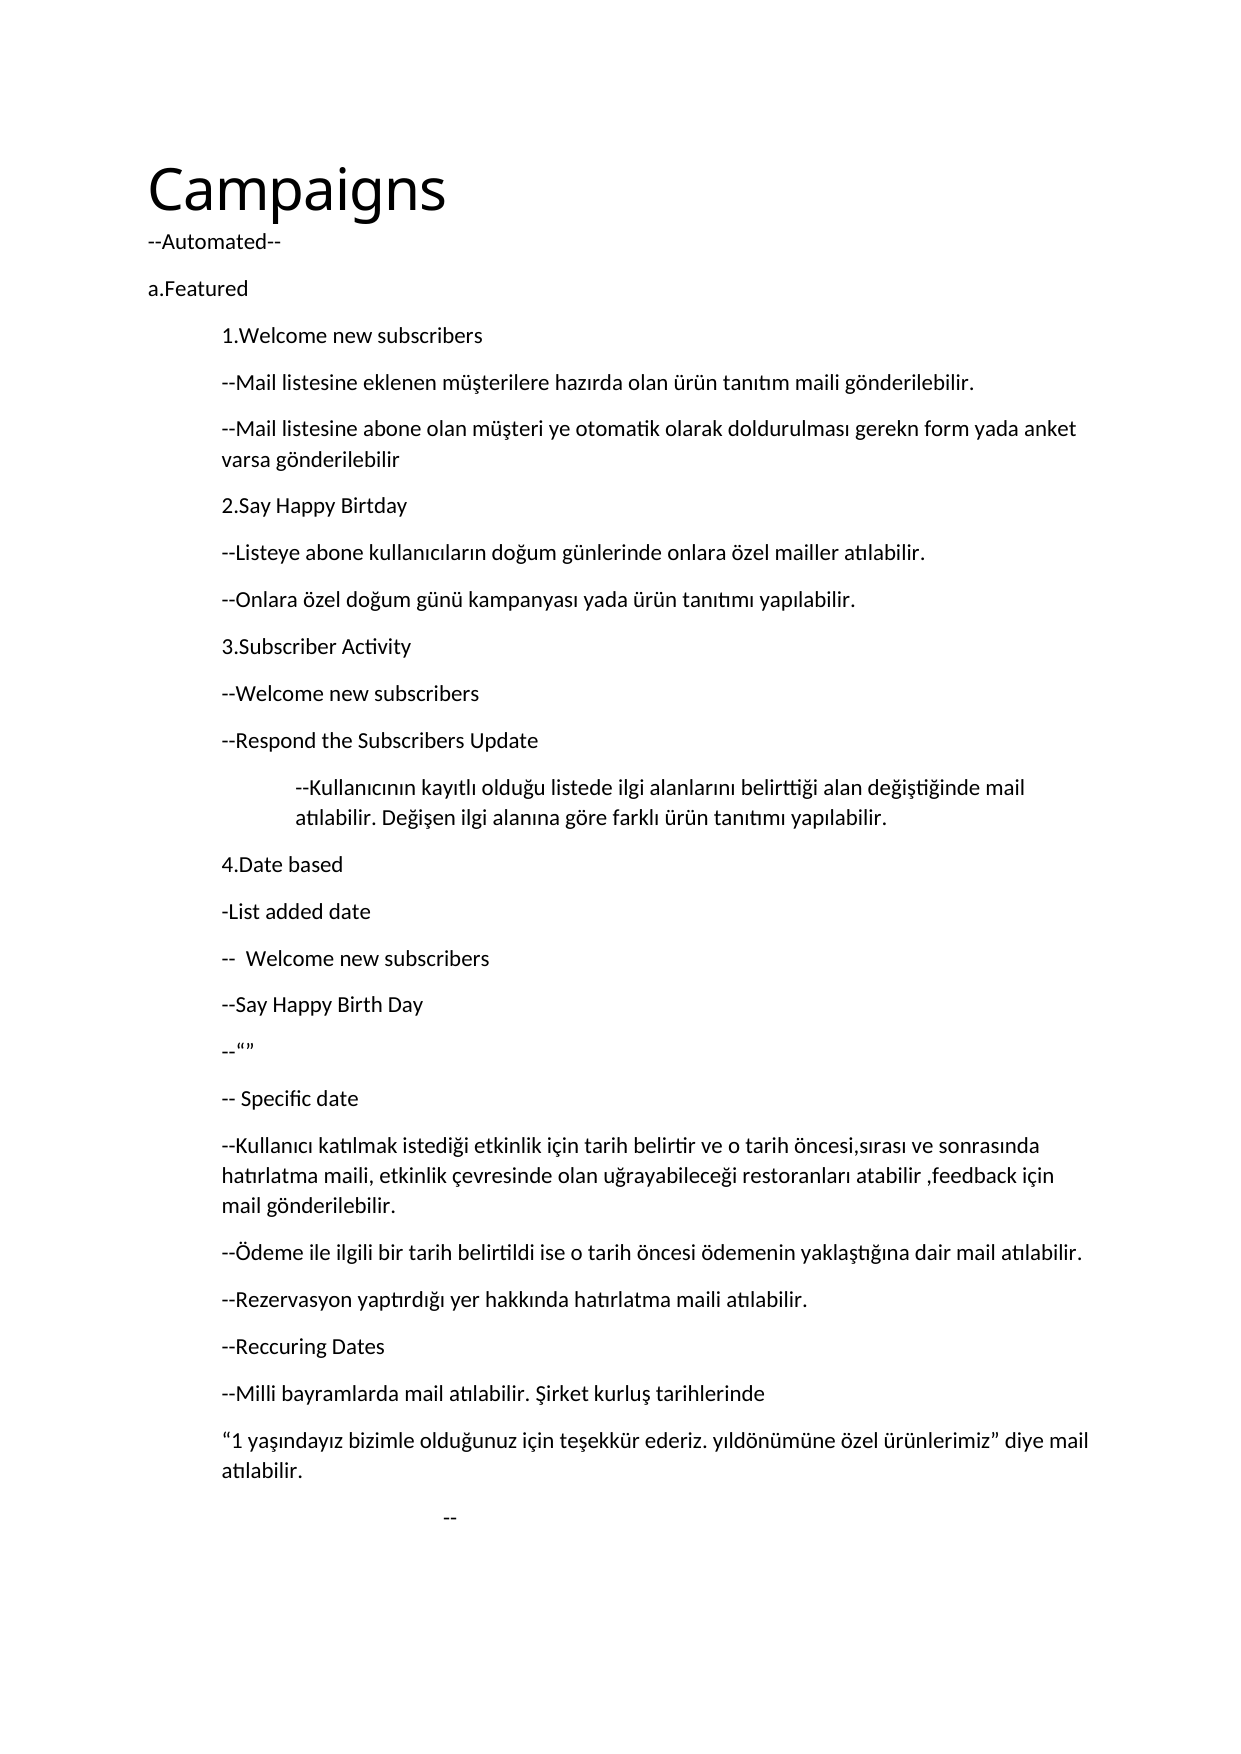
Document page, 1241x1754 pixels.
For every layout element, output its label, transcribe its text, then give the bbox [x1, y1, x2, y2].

text --Ödeme ile ilgili bir tarih belirtildi ise o tarih öncesi ödemenin yaklaştığına dair mail atılabilir. [148, 1238, 1093, 1267]
text --“” [148, 1037, 1093, 1066]
text a.Featured [148, 274, 1093, 302]
text --Mail listesine abone olan müşteri ye otomatik olarak doldurulması gerekn form yada anket varsa gönderilebilir [221, 414, 1093, 473]
text 4.Date based [148, 850, 1093, 878]
text --Kullanıcı katılmak istediği etkinlik için tarih belirtir ve o tarih öncesi,sırası ve sonrasında hatırlatma maili, etkinlik çevresinde olan uğrayabileceği restoranları atabilir ,feedback için mail gönderilebilir. [221, 1131, 1093, 1220]
title Campaigns [148, 148, 1093, 227]
text --Kullanıcının kayıtlı olduğu listede ilgi alanlarını belirttiği alan değiştiğinde mail atılabilir. Değişen ilgi alanına göre farklı ürün tanıtımı yapılabilir. [295, 773, 1093, 831]
text -- Welcome new subscribers [148, 944, 1093, 972]
text --Mail listesine eklenen müşterilere hazırda olan ürün tanıtım maili gönderilebilir. [148, 368, 1093, 396]
text --Listeye abone kullanıcıların doğum günlerinde onlara özel mailler atılabilir. [148, 538, 1093, 567]
text “1 yaşındayız bizimle olduğunuz için teşekkür ederiz. yıldönümüne özel ürünlerimiz” diye mail atılabilir. [221, 1426, 1093, 1484]
text --Reccuring Dates [148, 1332, 1093, 1360]
text --Say Happy Birth Day [148, 991, 1093, 1019]
text --Onlara özel doğum günü kampanyası yada ürün tanıtımı yapılabilir. [148, 585, 1093, 613]
text --Respond the Subscribers Update [148, 726, 1093, 754]
text 3.Subscriber Activity [148, 632, 1093, 660]
text --Rezervasyon yaptırdığı yer hakkında hatırlatma maili atılabilir. [148, 1285, 1093, 1313]
text --Automated-- [148, 227, 1093, 255]
text -List added date [148, 897, 1093, 925]
text -- Specific date [148, 1084, 1093, 1112]
text --Welcome new subscribers [148, 679, 1093, 707]
text -- [443, 1503, 1093, 1531]
text --Milli bayramlarda mail atılabilir. Şirket kurluş tarihlerinde [148, 1379, 1093, 1407]
text 2.Say Happy Birtday [148, 492, 1093, 520]
text 1.Welcome new subscribers [148, 321, 1093, 349]
